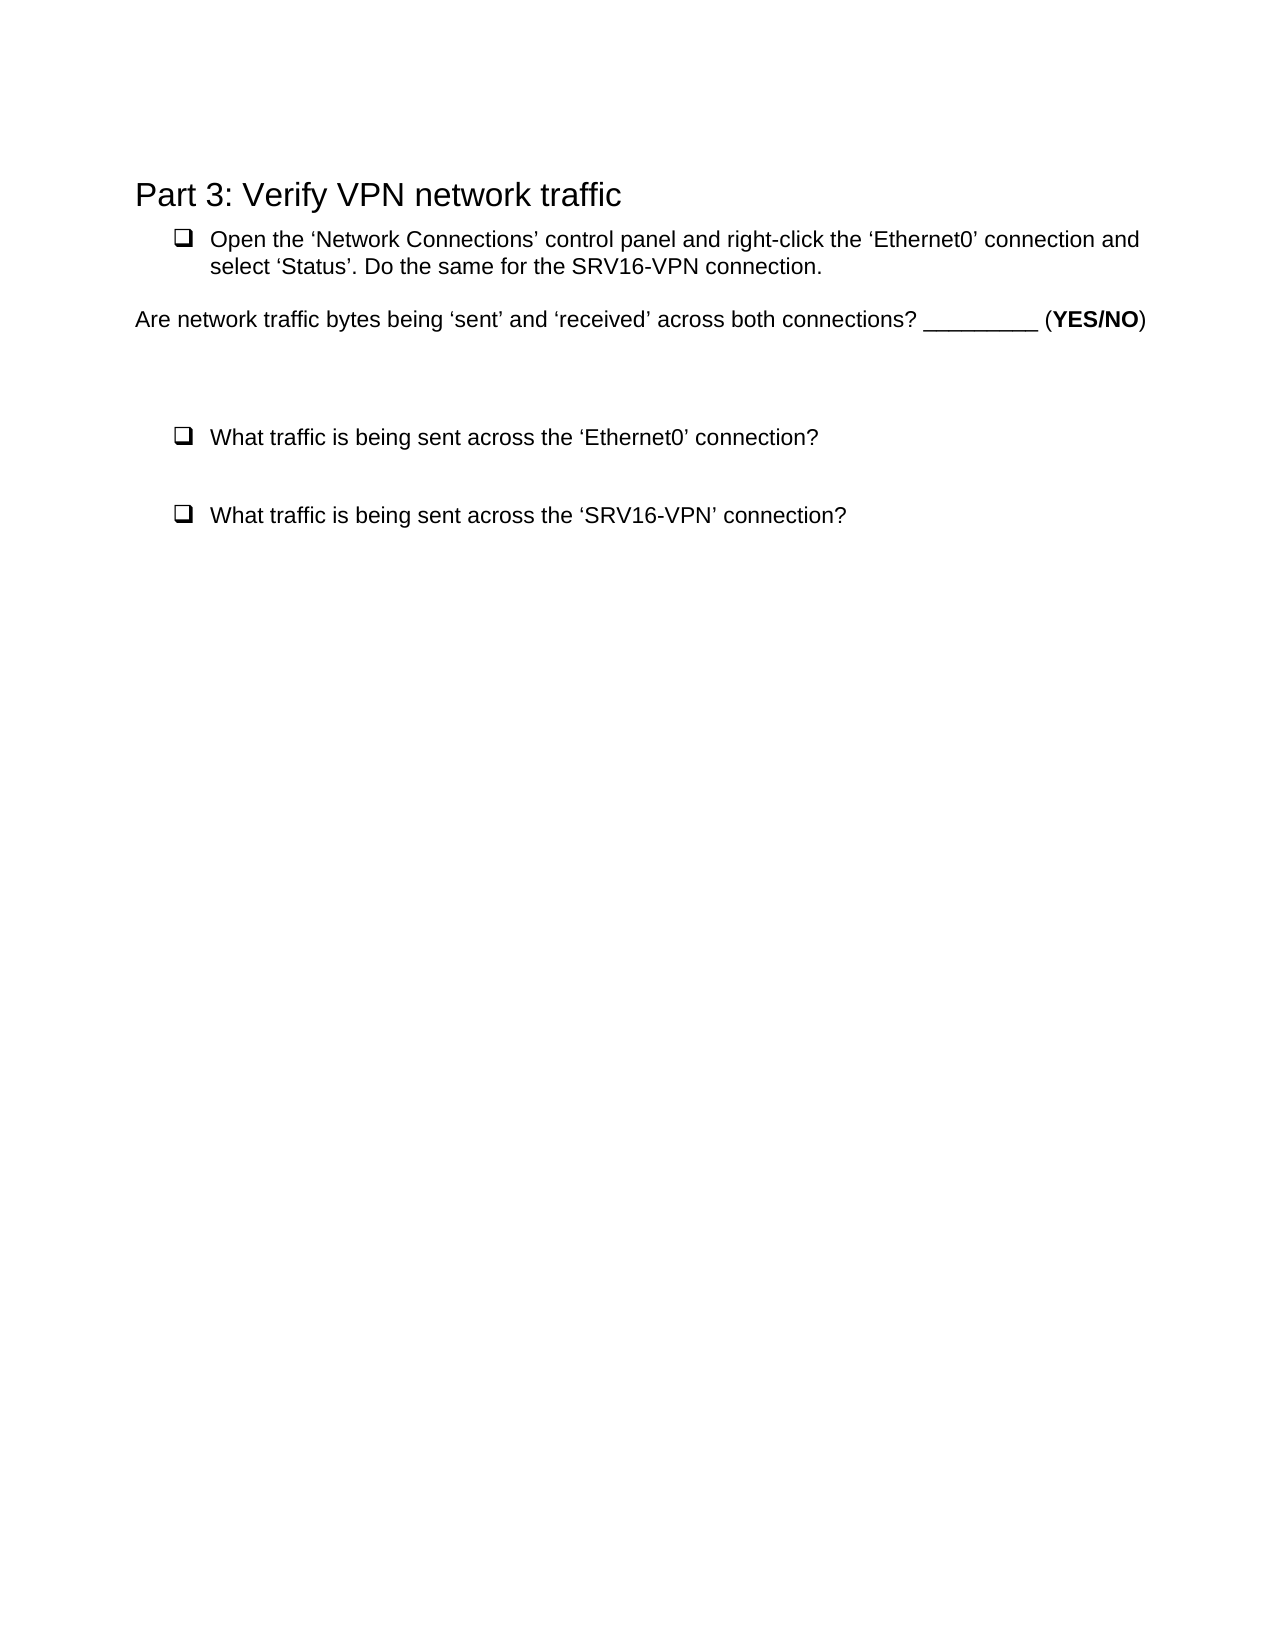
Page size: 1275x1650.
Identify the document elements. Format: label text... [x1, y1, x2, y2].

list Open the ‘Network Connections’ control panel and right-click the ‘Ethernet0’ connection and select ‘Status’. Do the same for the SRV16-VPN connection. [172, 226, 1155, 279]
text Part 3: Verify VPN network traffic [135, 175, 1155, 213]
list What traffic is being sent across the ‘Ethernet0’ connection? [172, 423, 1155, 450]
text Are network traffic bytes being ‘sent’ and ‘received’ across both connections? _________ (YES/NO) [135, 306, 1155, 332]
list What traffic is being sent across the ‘SRV16-VPN’ connection? [172, 502, 1155, 528]
